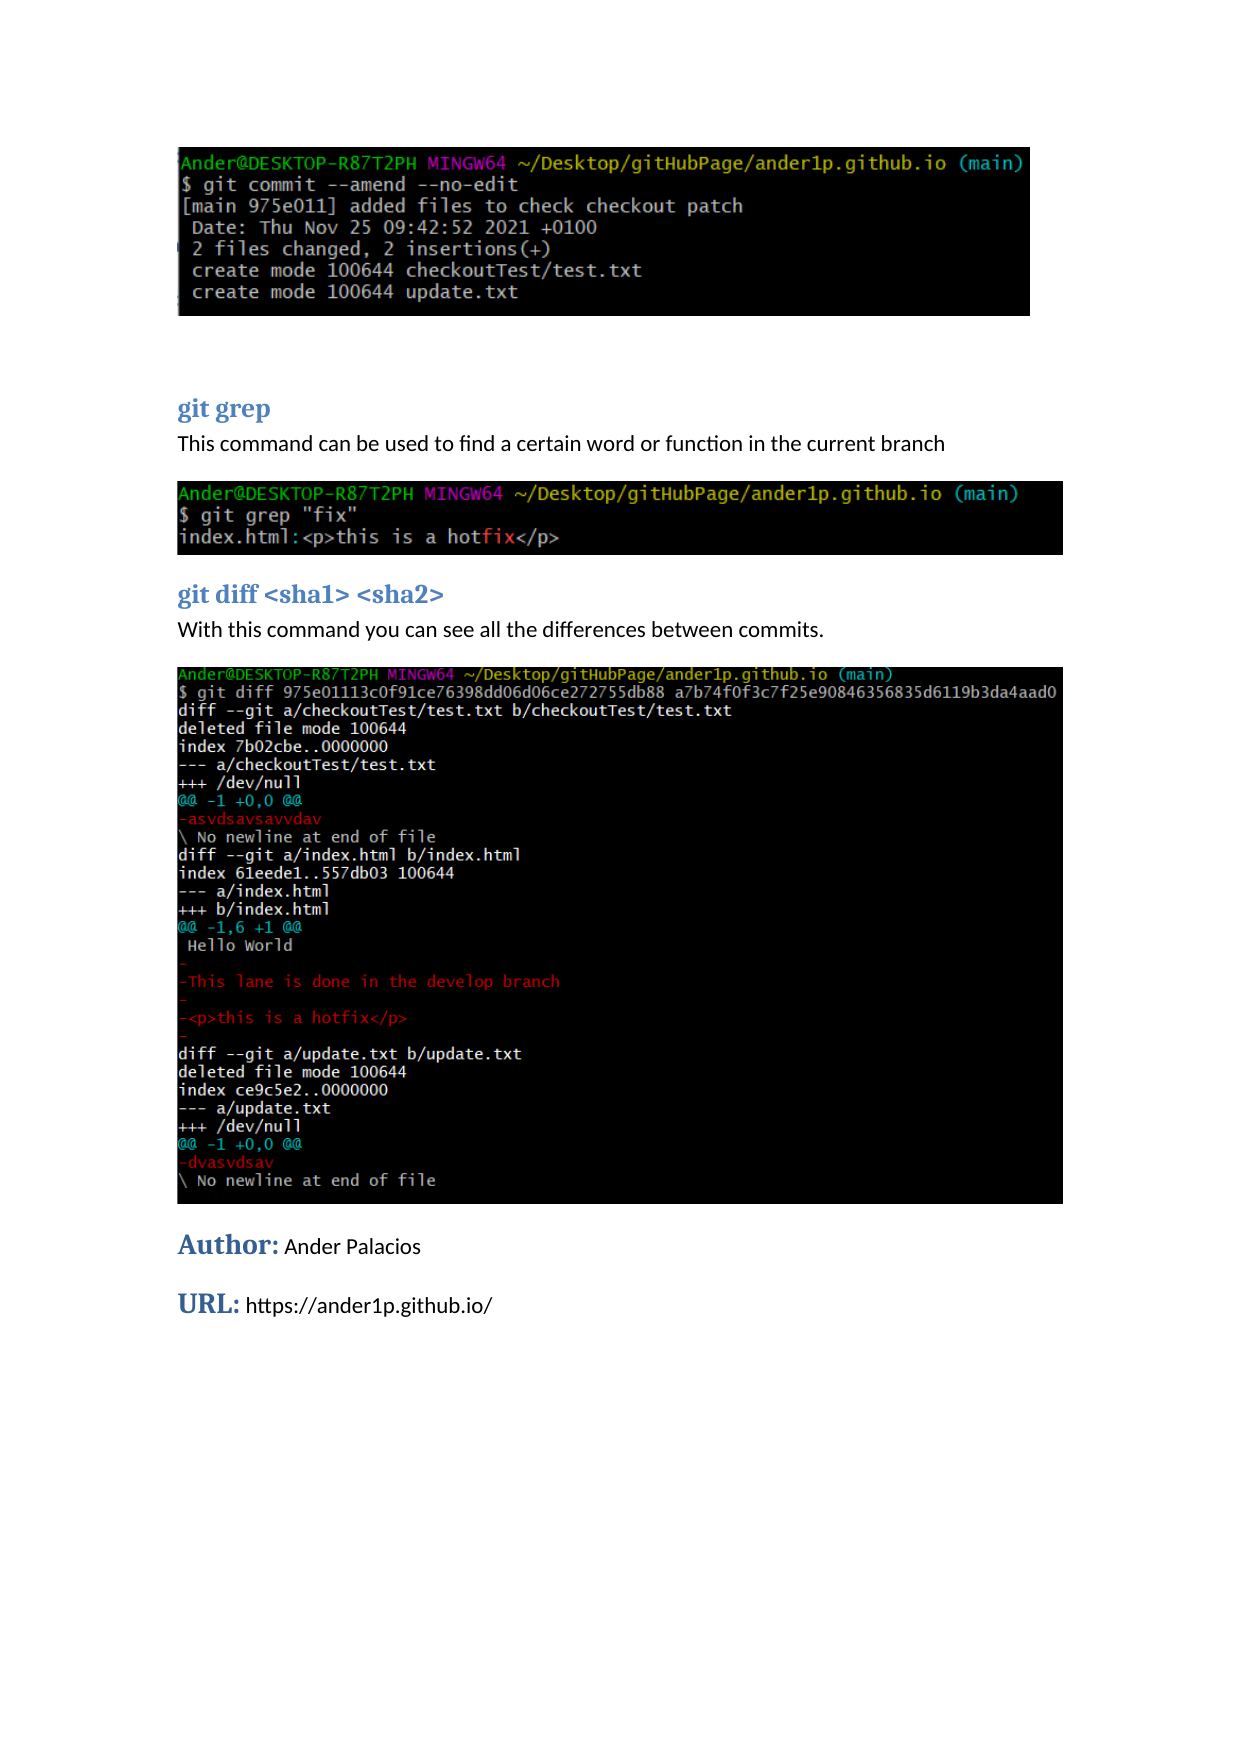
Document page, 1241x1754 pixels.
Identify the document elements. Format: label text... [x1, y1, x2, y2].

text This command can be used to find a certain word or function in the current branch [177, 429, 1063, 457]
text Author: Ander Palacios [177, 1228, 1063, 1262]
text URL: https://ander1p.github.io/ [177, 1287, 1063, 1321]
subtitle git grep [177, 393, 1063, 424]
picture [177, 481, 1063, 555]
picture [177, 147, 1030, 316]
picture [177, 667, 1063, 1204]
subtitle git diff <sha1> <sha2> [177, 579, 1063, 610]
text With this command you can see all the differences between commits. [177, 615, 1063, 643]
